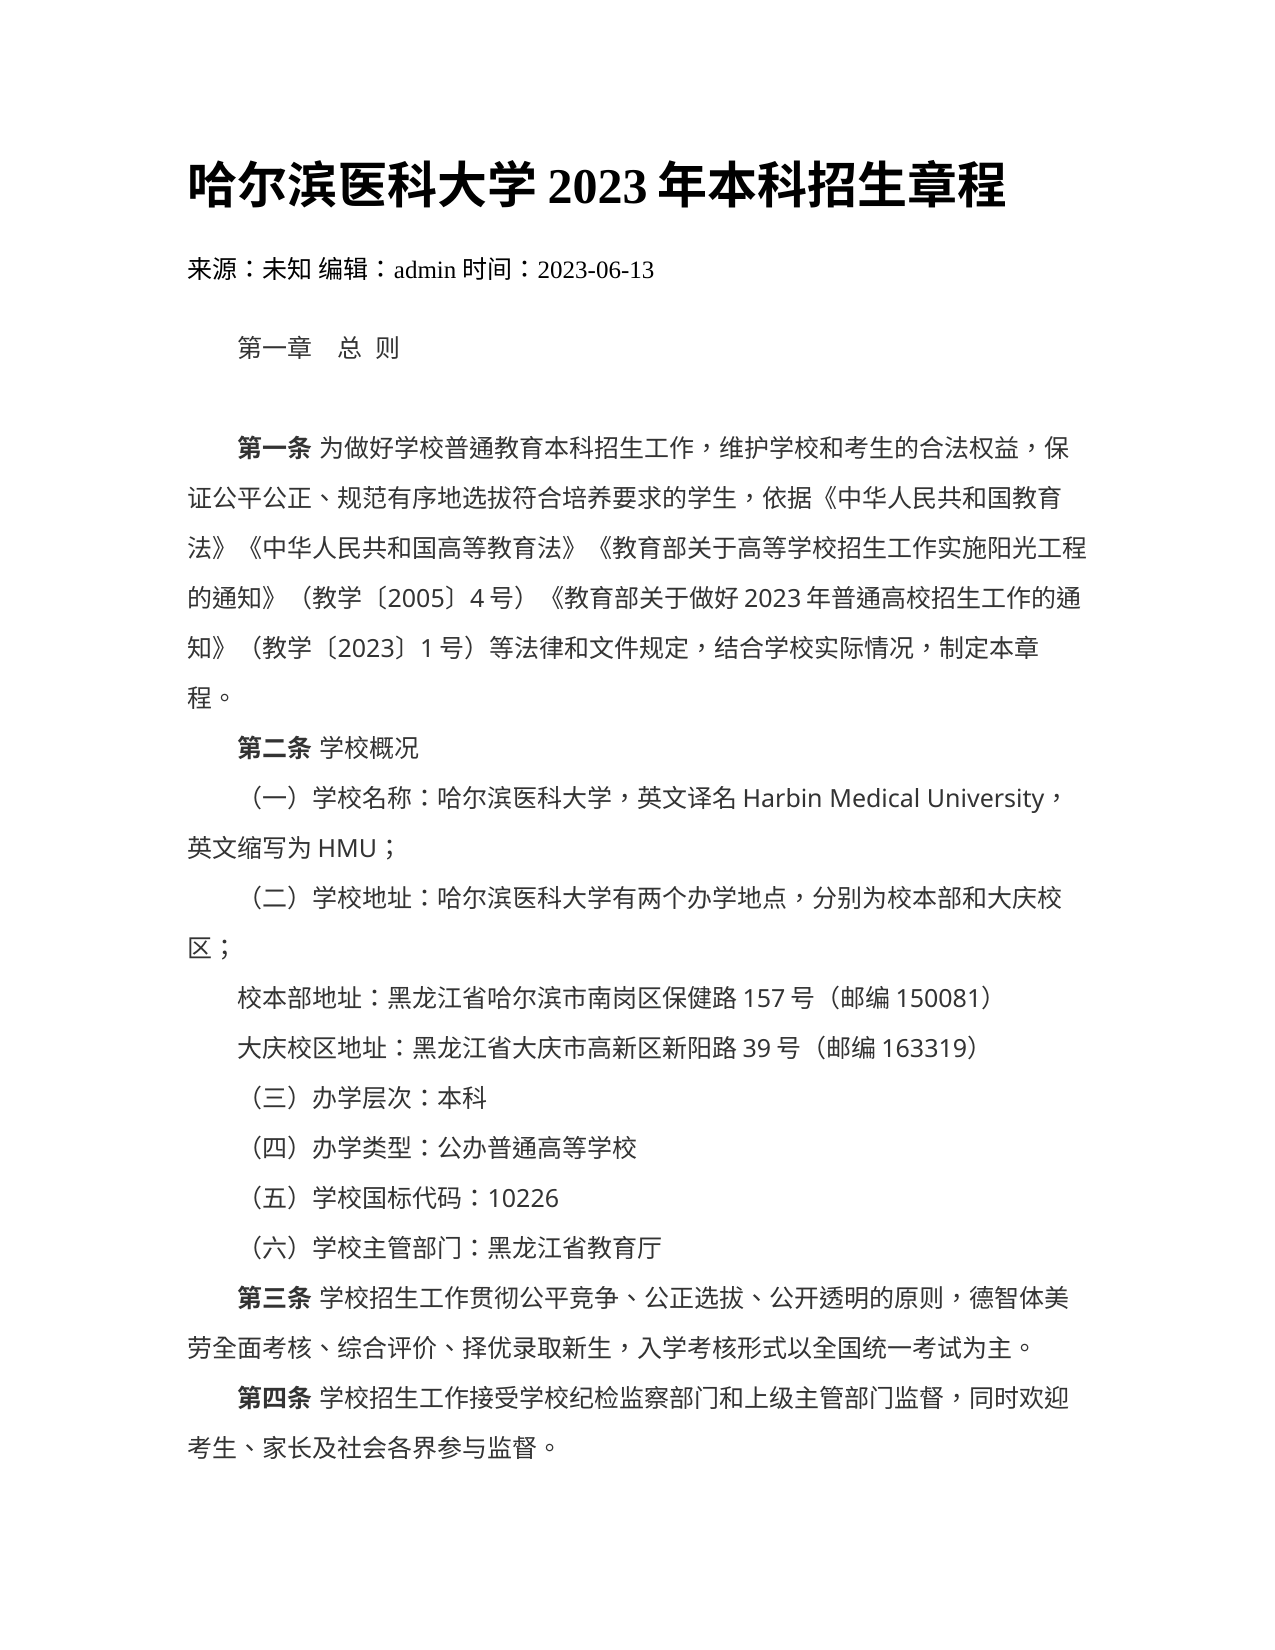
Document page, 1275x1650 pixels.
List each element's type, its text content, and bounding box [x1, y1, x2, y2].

text （三）办学层次：本科 [187, 1064, 1087, 1114]
text （二）学校地址：哈尔滨医科大学有两个办学地点，分别为校本部和大庆校区； [187, 864, 1087, 964]
text （四）办学类型：公办普通高等学校 [187, 1114, 1087, 1164]
text 第四条 学校招生工作接受学校纪检监察部门和上级主管部门监督，同时欢迎考生、家长及社会各界参与监督。 [187, 1364, 1087, 1464]
subtitle 哈尔滨医科大学2023年本科招生章程 [187, 150, 1087, 218]
text （五）学校国标代码：10226 [187, 1164, 1087, 1214]
text 校本部地址：黑龙江省哈尔滨市南岗区保健路157号（邮编150081） [187, 964, 1087, 1014]
text 第二条 学校概况 [187, 714, 1087, 764]
text 大庆校区地址：黑龙江省大庆市高新区新阳路39号（邮编163319） [187, 1014, 1087, 1064]
text （一）学校名称：哈尔滨医科大学，英文译名Harbin Medical University，英文缩写为HMU； [187, 764, 1087, 864]
text 第一条 为做好学校普通教育本科招生工作，维护学校和考生的合法权益，保证公平公正、规范有序地选拔符合培养要求的学生，依据《中华人民共和国教育法》《中华人民共和国高等教育法》《教育部关于高等学校招生工作实施阳光工程的通知》（教学〔2005〕4号）《教育部关于做好2023年普通高校招生工作的通知》（教学〔2023〕1号）等法律和文件规定，结合学校实际情况，制定本章程。 [187, 414, 1087, 714]
text （六）学校主管部门：黑龙江省教育厅 [187, 1214, 1087, 1264]
text 第三条 学校招生工作贯彻公平竞争、公正选拔、公开透明的原则，德智体美劳全面考核、综合评价、择优录取新生，入学考核形式以全国统一考试为主。 [187, 1264, 1087, 1364]
text 来源：未知 编辑：admin 时间：2023-06-13 [187, 252, 1087, 286]
text 第一章 总 则 [187, 314, 1087, 364]
